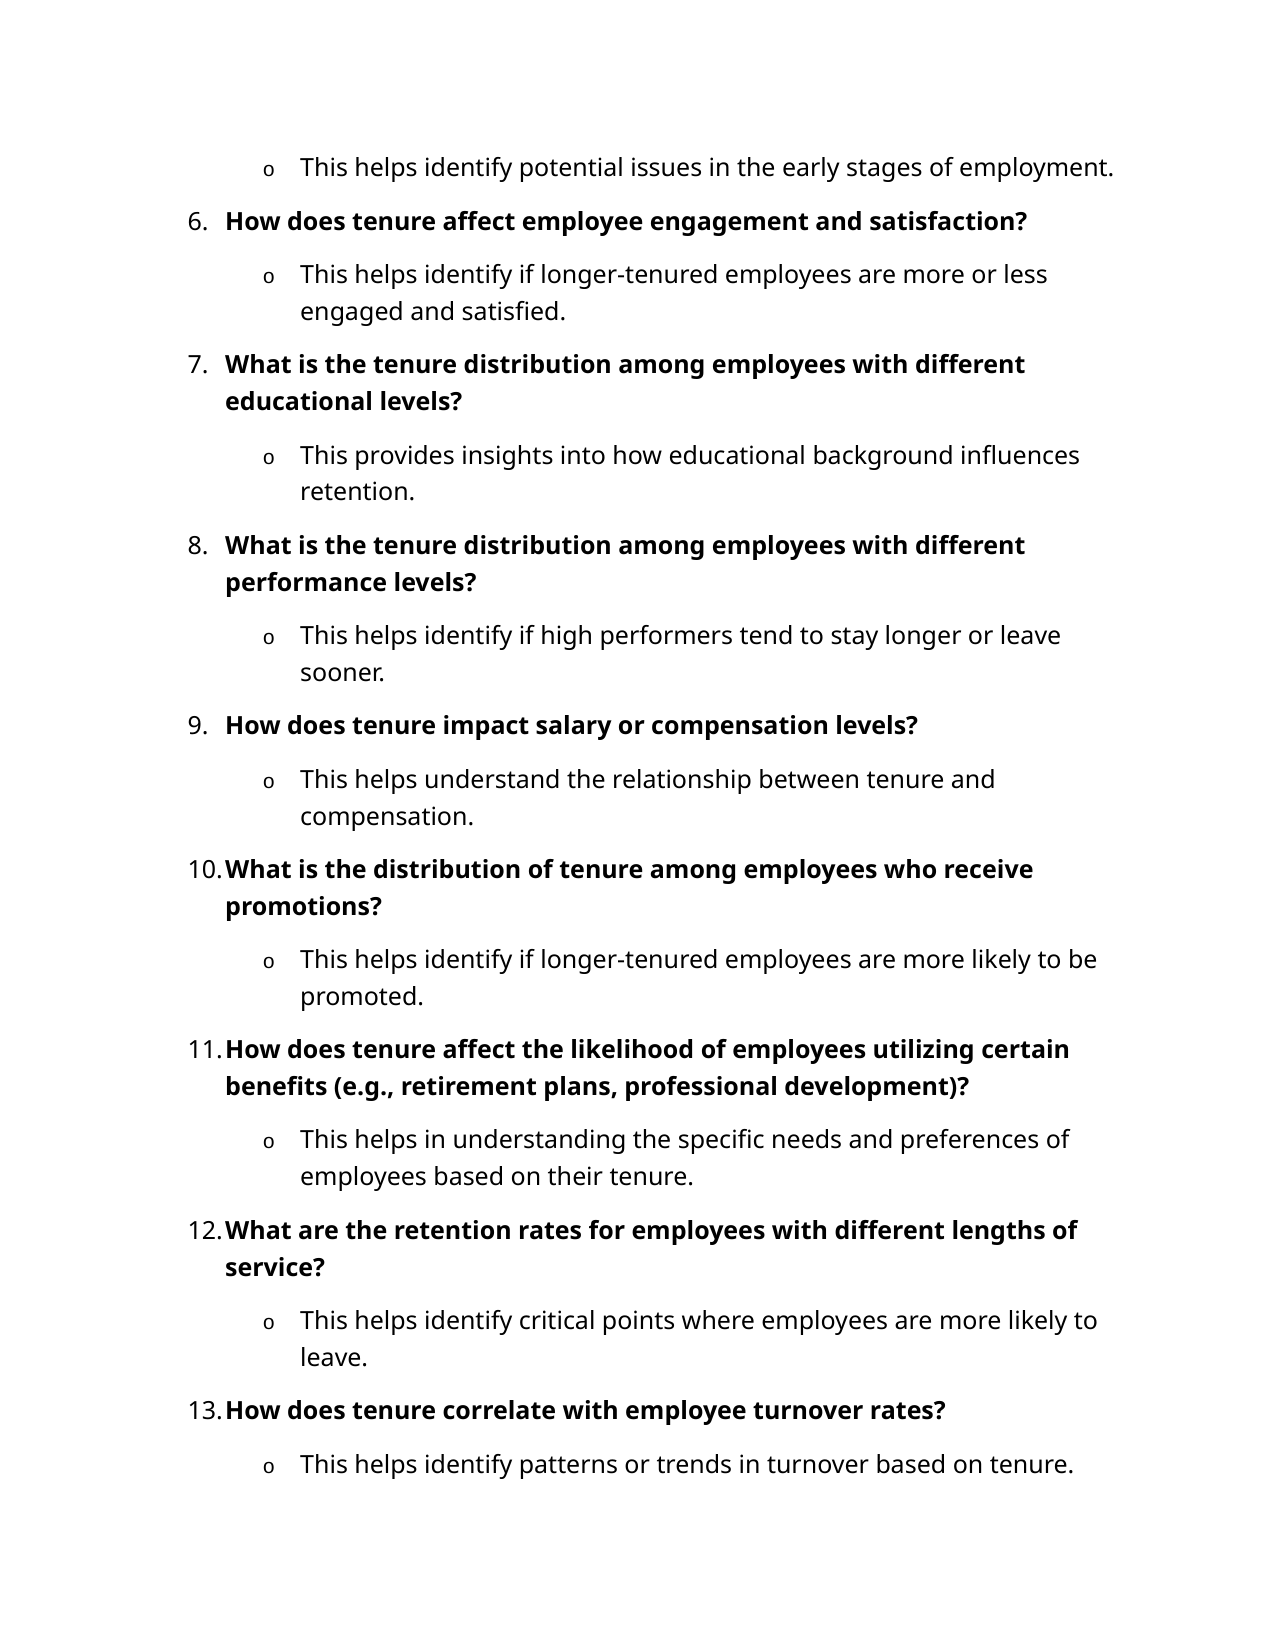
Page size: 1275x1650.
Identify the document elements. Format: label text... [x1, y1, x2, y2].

list This helps understand the relationship between tenure and compensation. [262, 761, 1125, 832]
list This helps in understanding the specific needs and preferences of employees based on their tenure. [262, 1122, 1125, 1193]
list This provides insights into how educational background influences retention. [262, 437, 1125, 508]
list What is the tenure distribution among employees with different performance levels? [187, 527, 1125, 598]
list This helps identify if high performers tend to stay longer or leave sooner. [262, 618, 1125, 688]
list This helps identify if longer-tenured employees are more likely to be promoted. [262, 942, 1125, 1013]
list What are the retention rates for employees with different lengths of service? [187, 1212, 1125, 1283]
list This helps identify potential issues in the early stages of employment. [262, 150, 1125, 184]
list How does tenure correlate with employee turnover rates? [187, 1393, 1125, 1427]
list What is the tenure distribution among employees with different educational levels? [187, 347, 1125, 418]
list This helps identify patterns or trends in turnover based on tenure. [262, 1446, 1125, 1480]
list How does tenure affect employee engagement and satisfaction? [187, 203, 1125, 237]
list This helps identify critical points where employees are more likely to leave. [262, 1303, 1125, 1373]
list What is the distribution of tenure among employees who receive promotions? [187, 852, 1125, 922]
list How does tenure affect the likelihood of employees utilizing certain benefits (e.g., retirement plans, professional development)? [187, 1032, 1125, 1103]
list This helps identify if longer-tenured employees are more or less engaged and satisfied. [262, 257, 1125, 328]
list How does tenure impact salary or compensation levels? [187, 708, 1125, 742]
